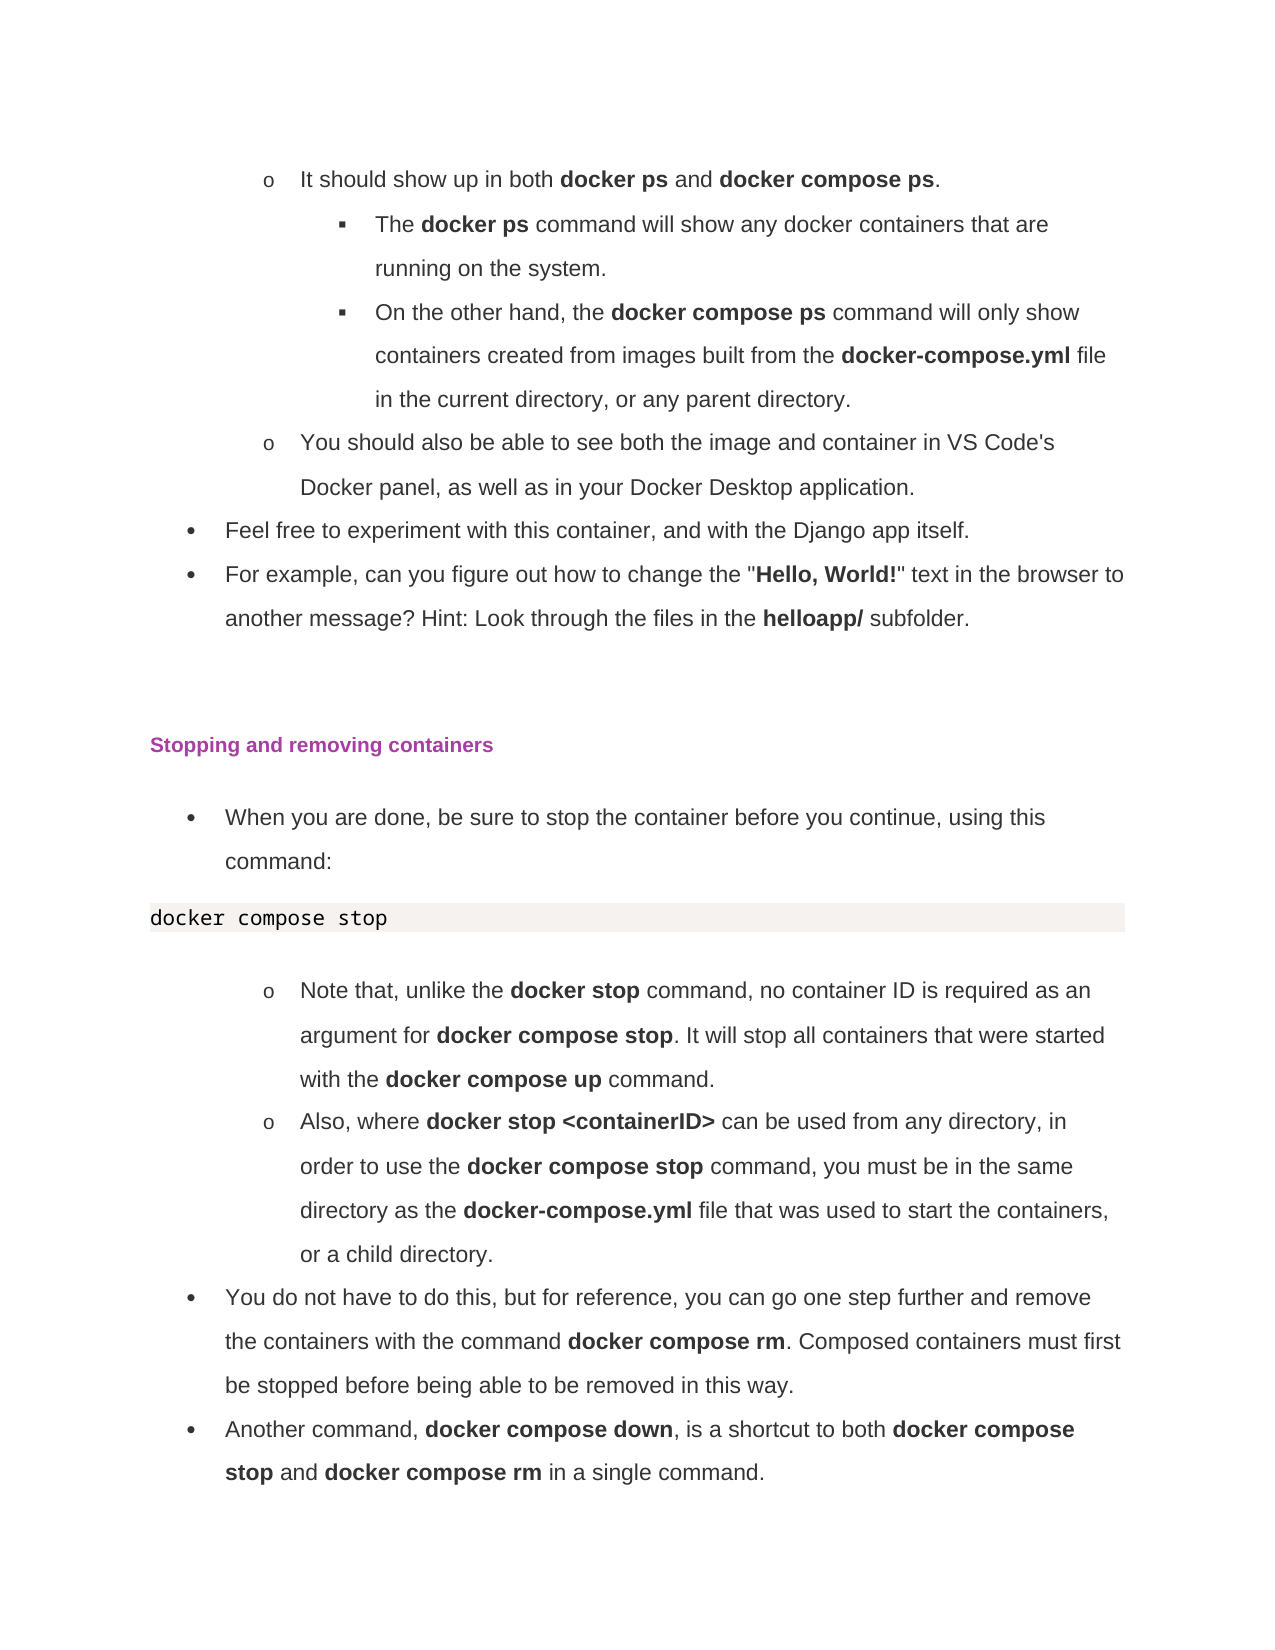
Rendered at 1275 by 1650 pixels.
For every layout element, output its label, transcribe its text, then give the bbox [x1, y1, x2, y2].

list When you are done, be sure to stop the container before you continue, using this command: [187, 786, 1125, 874]
list Note that, unlike the docker stop command, no container ID is required as an argument for docker compose stop. It will stop all containers that were started with the docker compose up command. [262, 961, 1125, 1092]
list Also, where docker stop <containerID> can be used from any directory, in order to use the docker compose stop command, you must be in the same directory as the docker-compose.yml file that was used to start the containers, or a child directory. [262, 1092, 1125, 1267]
list You do not have to do this, but for reference, you can go one step further and remove the containers with the command docker compose rm. Composed containers must first be stopped before being able to be removed in this way. [187, 1267, 1125, 1398]
list Feel free to experiment with this container, and with the Django app itself. [187, 500, 1125, 544]
list It should show up in both docker ps and docker compose ps. [262, 150, 1125, 194]
text docker compose stop [150, 903, 1125, 932]
list Another command, docker compose down, is a shortcut to both docker compose stop and docker compose rm in a single command. [187, 1398, 1125, 1486]
text Stopping and removing containers [150, 733, 1125, 757]
list On the other hand, the docker compose ps command will only show containers created from images built from the docker-compose.yml file in the current directory, or any parent directory. [337, 281, 1125, 412]
list The docker ps command will show any docker containers that are running on the system. [337, 194, 1125, 281]
list For example, can you figure out how to change the "Hello, World!" text in the browser to another message? Hint: Look through the files in the helloapp/ subfolder. [187, 544, 1125, 631]
list You should also be able to see both the image and container in VS Code's Docker panel, as well as in your Docker Desktop application. [262, 412, 1125, 500]
